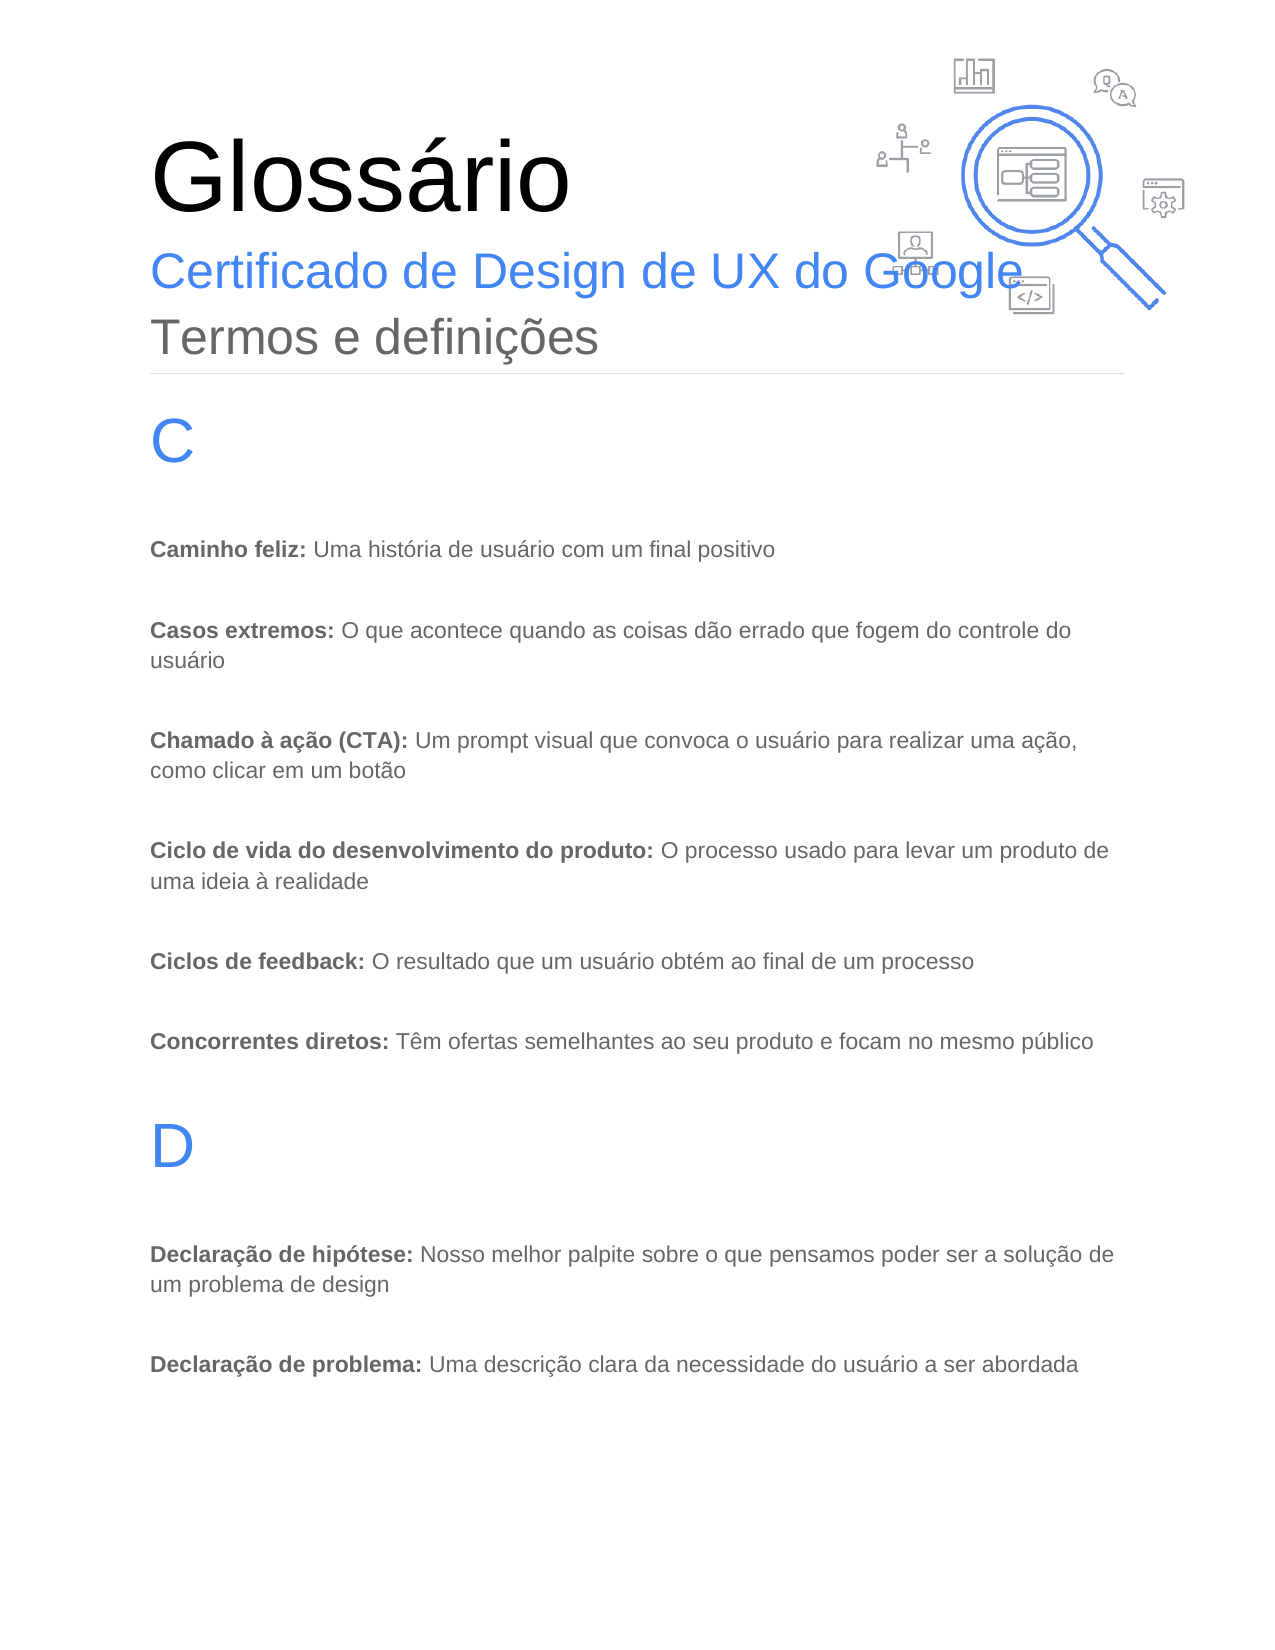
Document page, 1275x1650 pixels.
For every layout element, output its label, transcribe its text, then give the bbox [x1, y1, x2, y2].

text Ciclos de feedback: O resultado que um usuário obtém ao final de um processo [150, 948, 1125, 974]
text Ciclo de vida do desenvolvimento do produto: O processo usado para levar um produto de uma ideia à realidade [150, 837, 1125, 894]
text C [150, 404, 1125, 476]
text Concorrentes diretos: Têm ofertas semelhantes ao seu produto e focam no mesmo público [150, 1028, 1125, 1054]
text Declaração de problema: Uma descrição clara da necessidade do usuário a ser abordada [150, 1351, 1125, 1378]
picture [839, 41, 1226, 342]
text Caminho feliz: Uma história de usuário com um final positivo [150, 536, 1125, 563]
text D [150, 1108, 1125, 1180]
text Declaração de hipótese: Nosso melhor palpite sobre o que pensamos poder ser a solução de um problema de design [150, 1241, 1125, 1297]
text Chamado à ação (CTA): Um prompt visual que convoca o usuário para realizar uma ação, como clicar em um botão [150, 727, 1125, 784]
text Casos extremos: O que acontece quando as coisas dão errado que fogem do controle do usuário [150, 617, 1125, 673]
